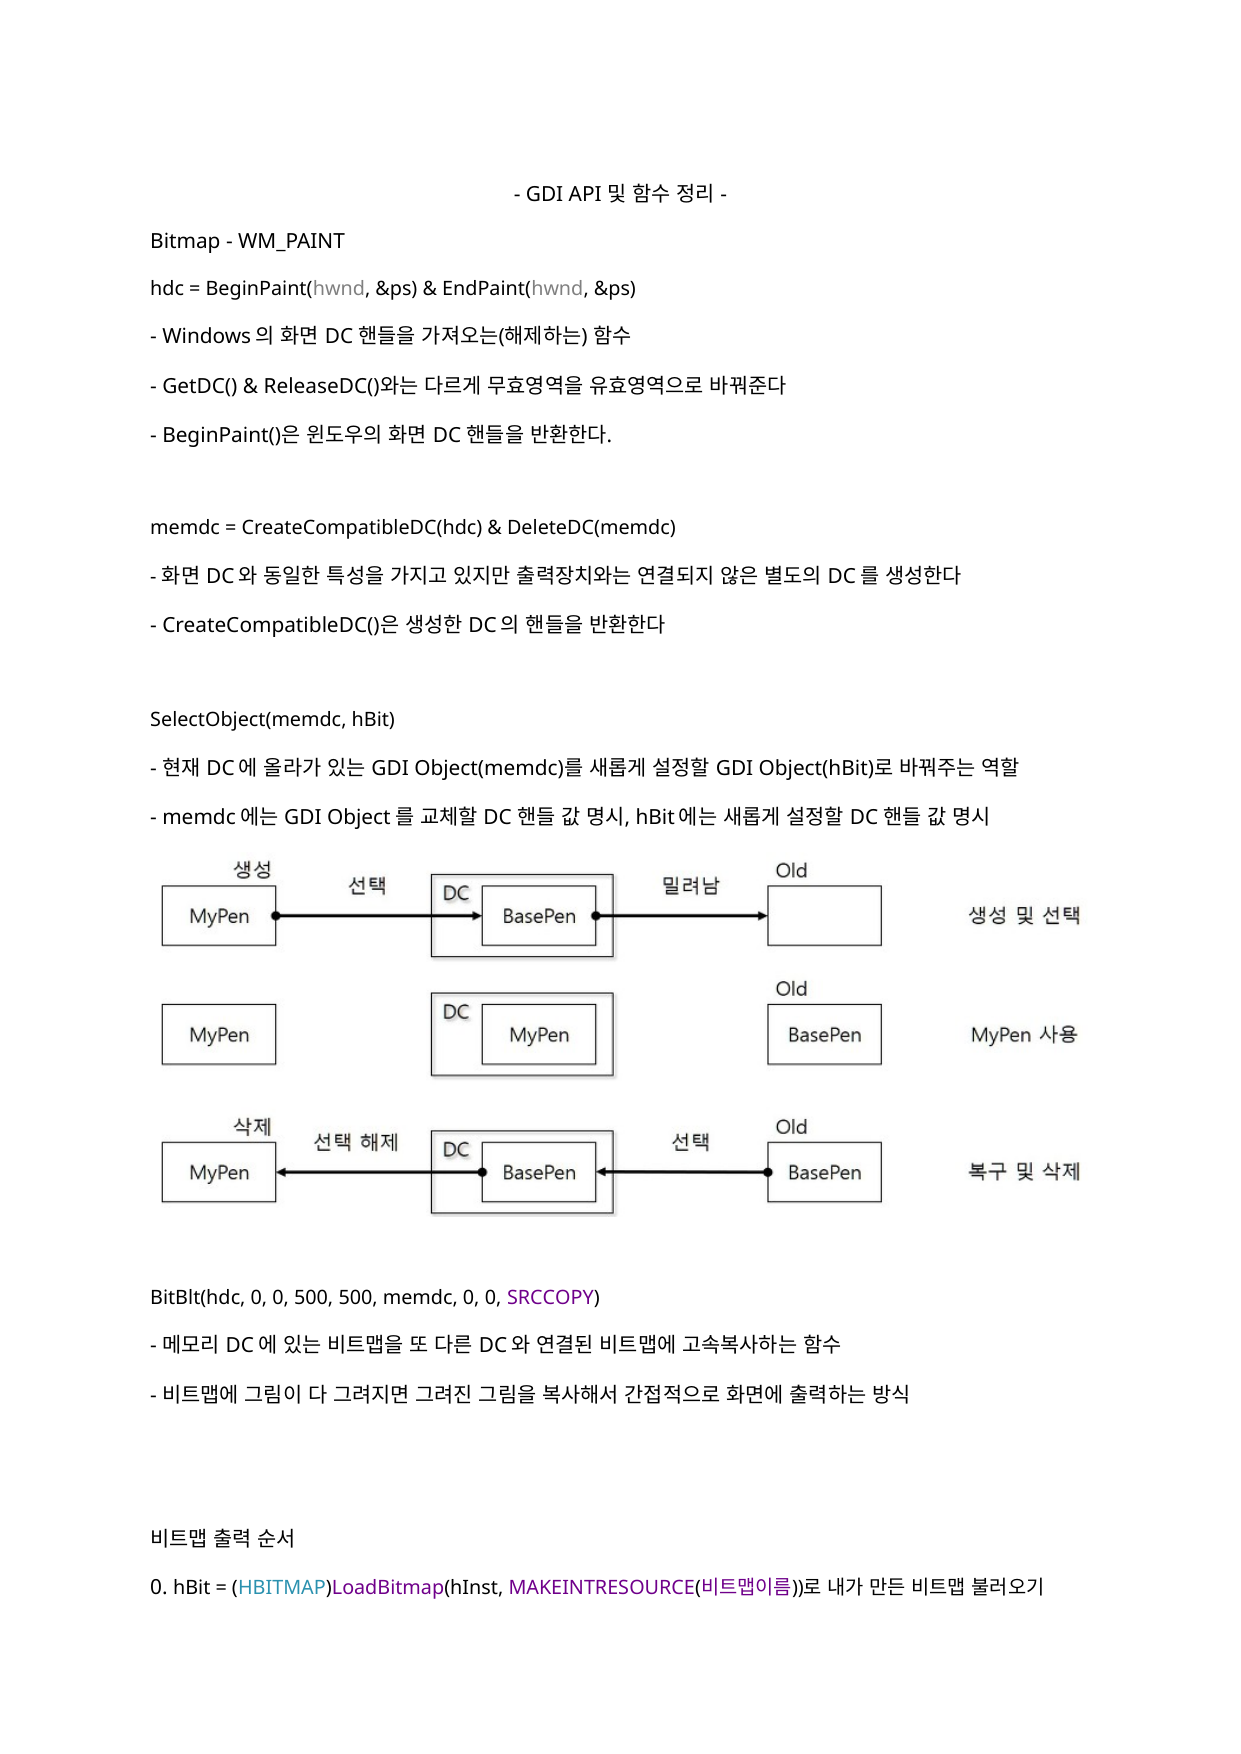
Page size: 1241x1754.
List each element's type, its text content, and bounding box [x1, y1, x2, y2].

text BitBlt(hdc, 0, 0, 500, 500, memdc, 0, 0, SRCCOPY) [150, 1283, 1090, 1310]
text 비트맵 출력 순서 [150, 1522, 1090, 1552]
text hdc = BeginPaint(hwnd, &ps) & EndPaint(hwnd, &ps) [150, 274, 1090, 301]
text - CreateCompatibleDC()은 생성한 DC의 핸들을 반환한다 [150, 608, 1090, 639]
text - 화면 DC와 동일한 특성을 가지고 있지만 출력장치와는 연결되지 않은 별도의 DC를 생성한다 [150, 559, 1090, 589]
text - 메모리 DC에 있는 비트맵을 또 다른 DC와 연결된 비트맵에 고속복사하는 함수 [150, 1329, 1090, 1359]
text - 비트맵에 그림이 다 그려지면 그려진 그림을 복사해서 간접적으로 화면에 출력하는 방식 [150, 1378, 1090, 1408]
text memdc = CreateCompatibleDC(hdc) & DeleteDC(memdc) [150, 513, 1090, 540]
text - GDI API 및 함수 정리 - [150, 177, 1090, 207]
text SelectObject(memdc, hBit) [150, 705, 1090, 732]
text - Windows의 화면 DC 핸들을 가져오는(해제하는) 함수 [150, 319, 1090, 350]
text - BeginPaint()은 윈도우의 화면 DC 핸들을 반환한다. [150, 418, 1090, 449]
text - GetDC() & ReleaseDC()와는 다르게 무효영역을 유효영역으로 바꿔준다 [150, 369, 1090, 399]
picture [150, 849, 1091, 1217]
text - 현재 DC에 올라가 있는 GDI Object(memdc)를 새롭게 설정할 GDI Object(hBit)로 바꿔주는 역할 [150, 751, 1090, 781]
text - memdc에는 GDI Object를 교체할 DC 핸들 값 명시, hBit에는 새롭게 설정할 DC 핸들 값 명시 [150, 800, 1090, 831]
text 0. hBit = (HBITMAP)LoadBitmap(hInst, MAKEINTRESOURCE(비트맵이름))로 내가 만든 비트맵 불러오기 [150, 1571, 1090, 1600]
text Bitmap - WM_PAINT [150, 227, 1090, 255]
